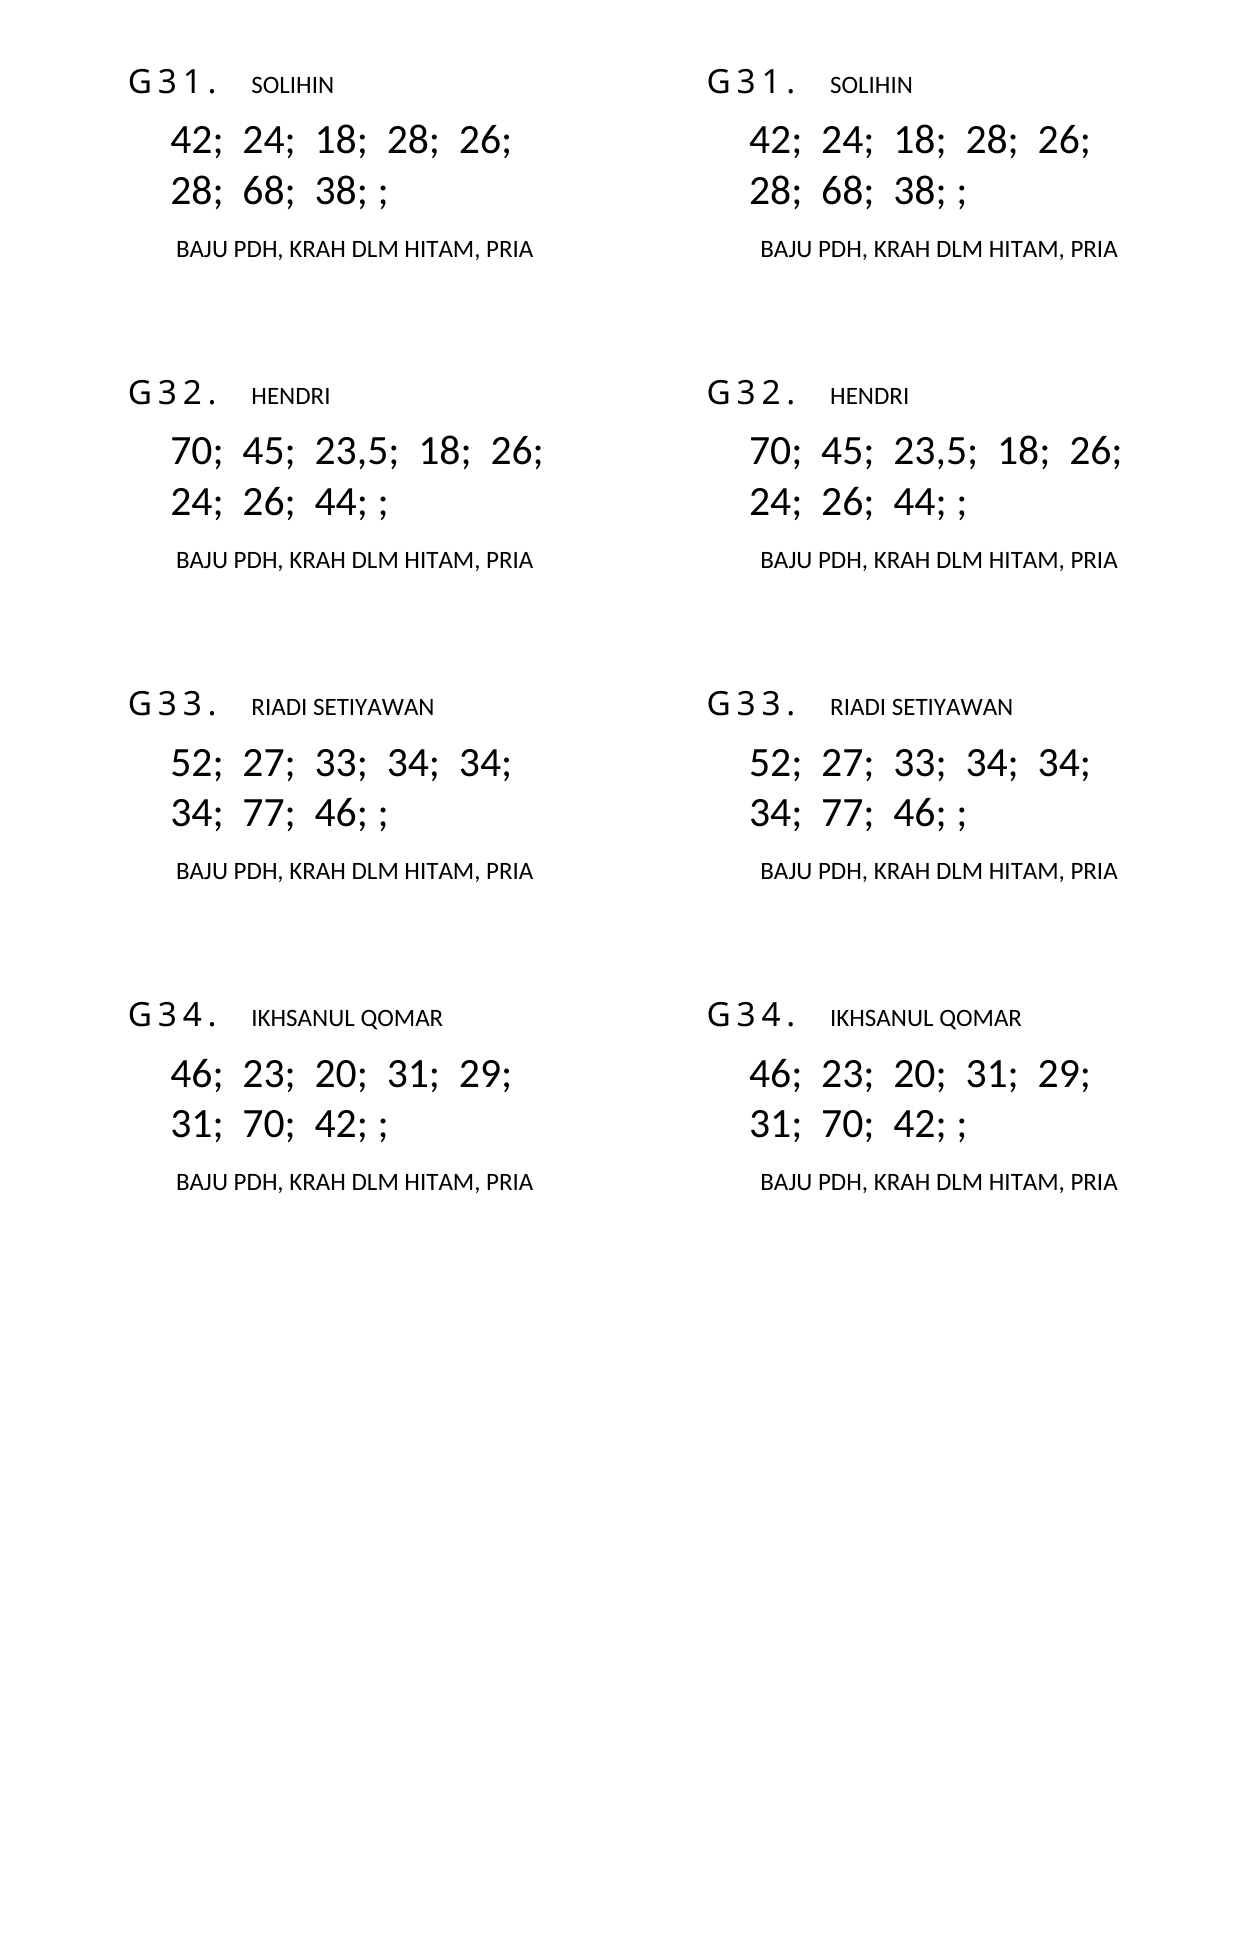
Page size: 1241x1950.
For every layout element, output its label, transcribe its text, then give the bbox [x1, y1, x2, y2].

table_cell G33. RIADI SETIYAWAN 52; 27; 33; 34; 34; 34; 77; 46; ; BAJU PDH, KRAH DLM HITAM, PRIA [620, 641, 1199, 952]
table_cell G32. HENDRI 70; 45; 23,5; 18; 26; 24; 26; 44; ; BAJU PDH, KRAH DLM HITAM, PRIA [620, 329, 1199, 641]
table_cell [620, 30, 1199, 329]
table_cell G34. IKHSANUL QOMAR 46; 23; 20; 31; 29; 31; 70; 42; ; BAJU PDH, KRAH DLM HITAM, PRIA [41, 952, 620, 1263]
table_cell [41, 30, 620, 329]
table_cell G33. RIADI SETIYAWAN 52; 27; 33; 34; 34; 34; 77; 46; ; BAJU PDH, KRAH DLM HITAM, PRIA [41, 641, 620, 952]
table_cell G32. HENDRI 70; 45; 23,5; 18; 26; 24; 26; 44; ; BAJU PDH, KRAH DLM HITAM, PRIA [41, 329, 620, 641]
table_cell G34. IKHSANUL QOMAR 46; 23; 20; 31; 29; 31; 70; 42; ; BAJU PDH, KRAH DLM HITAM, PRIA [620, 952, 1199, 1263]
